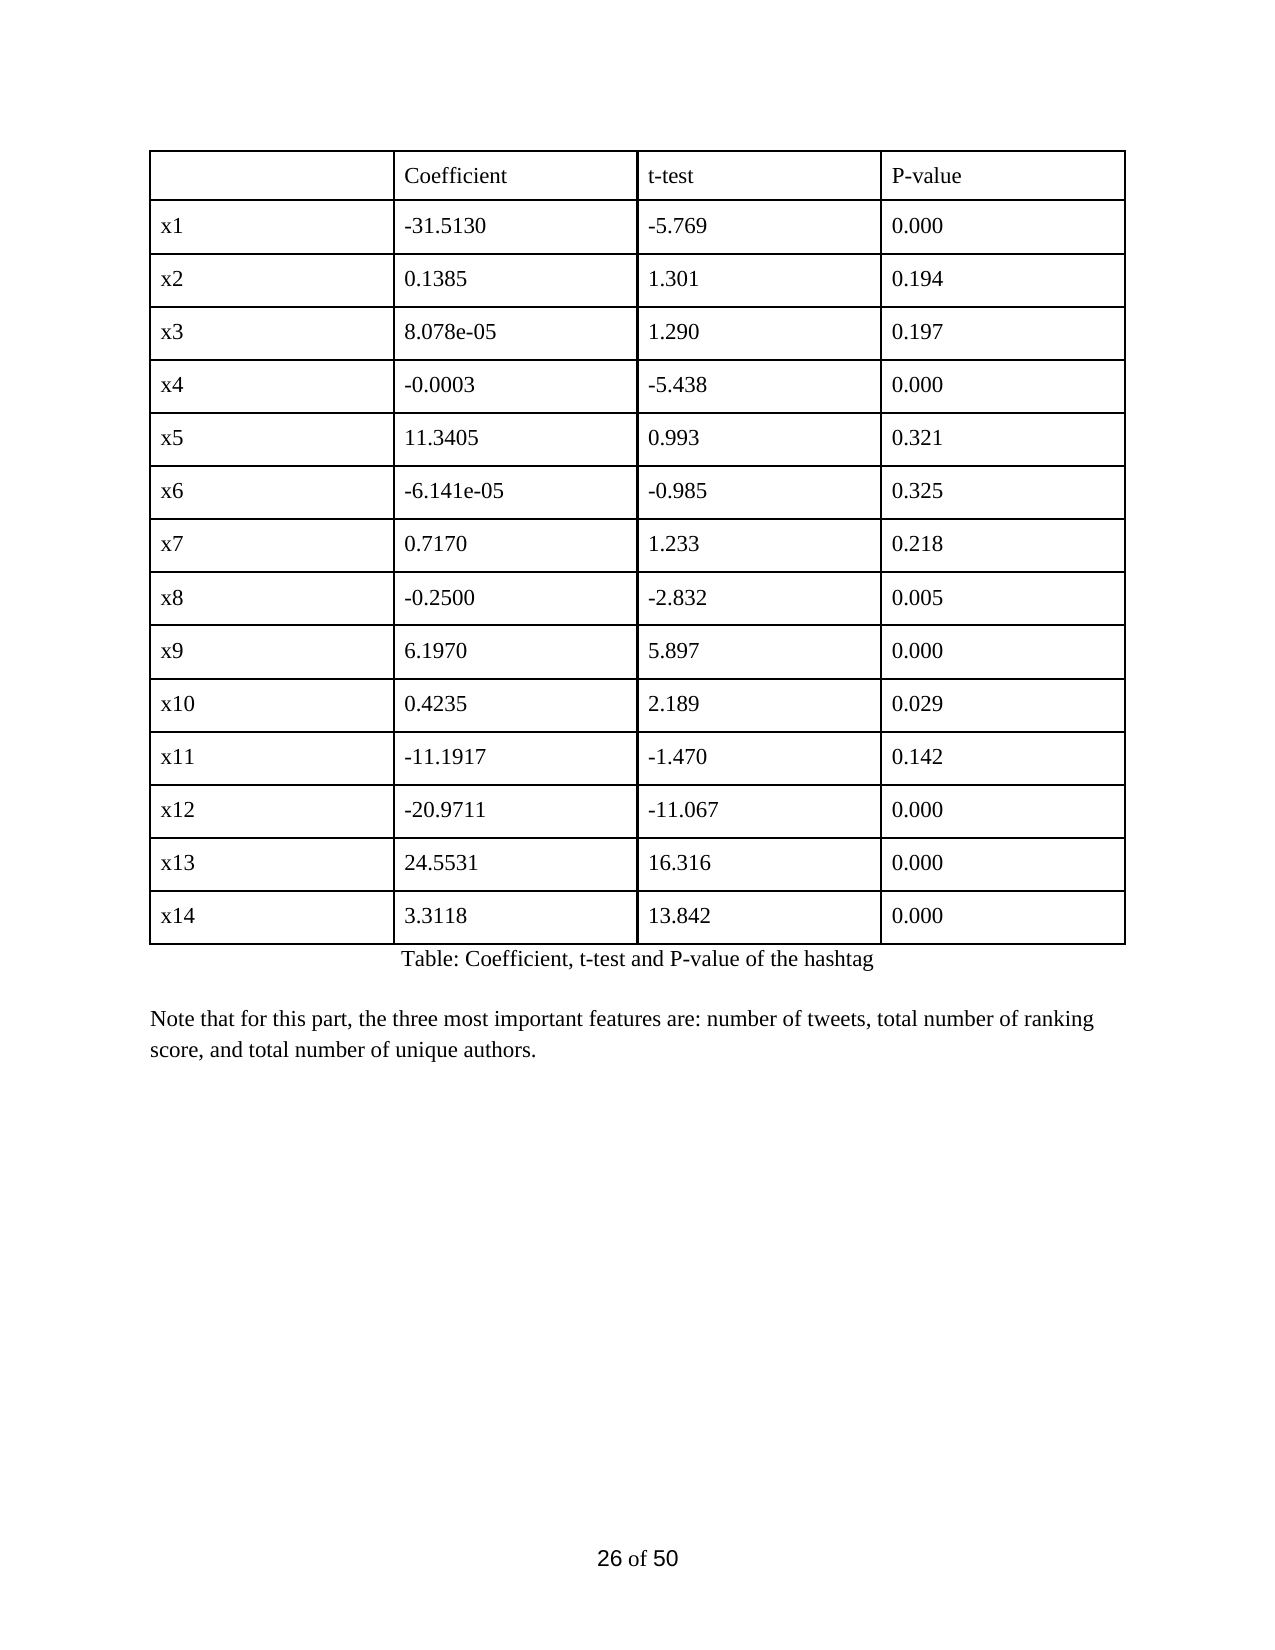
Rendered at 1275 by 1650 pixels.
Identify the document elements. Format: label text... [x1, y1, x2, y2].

table_cell 0.197 [882, 308, 1124, 359]
table_cell 0.029 [882, 680, 1124, 731]
table_cell -6.141e-05 [395, 467, 636, 518]
table_cell -31.5130 [395, 201, 636, 252]
table_cell x13 [151, 839, 393, 890]
table_cell 5.897 [639, 626, 880, 677]
table_cell 0.000 [882, 786, 1124, 837]
table_header P-value [882, 152, 1124, 199]
table_cell 0.194 [882, 255, 1124, 306]
table_cell 13.842 [639, 892, 880, 943]
table_cell -11.1917 [395, 733, 636, 784]
table_cell 1.290 [639, 308, 880, 359]
table_cell x14 [151, 892, 393, 943]
table_cell 24.5531 [395, 839, 636, 890]
table_cell -11.067 [639, 786, 880, 837]
table_header [151, 152, 393, 199]
table_cell 0.218 [882, 520, 1124, 571]
table_header t-test [639, 152, 880, 199]
table_cell 8.078e-05 [395, 308, 636, 359]
table_cell 16.316 [639, 839, 880, 890]
table_cell x8 [151, 573, 393, 624]
table_cell x11 [151, 733, 393, 784]
table_cell x2 [151, 255, 393, 306]
table_cell x4 [151, 361, 393, 412]
table_cell -5.438 [639, 361, 880, 412]
table_cell 0.993 [639, 414, 880, 465]
table_cell x1 [151, 201, 393, 252]
table_cell 11.3405 [395, 414, 636, 465]
table_cell x7 [151, 520, 393, 571]
table_cell 0.000 [882, 892, 1124, 943]
table_cell 0.000 [882, 201, 1124, 252]
table_cell 1.233 [639, 520, 880, 571]
table_cell -5.769 [639, 201, 880, 252]
text Table: Coefficient, t-test and P-value of the hashtag [150, 945, 1125, 971]
table_cell 0.142 [882, 733, 1124, 784]
table_cell 0.321 [882, 414, 1124, 465]
table_cell 0.4235 [395, 680, 636, 731]
table_cell 0.325 [882, 467, 1124, 518]
table_cell x9 [151, 626, 393, 677]
table_cell -1.470 [639, 733, 880, 784]
table_cell -0.2500 [395, 573, 636, 624]
table_cell 0.1385 [395, 255, 636, 306]
table_cell x3 [151, 308, 393, 359]
table_cell x12 [151, 786, 393, 837]
table_cell 0.000 [882, 626, 1124, 677]
table_cell 0.000 [882, 361, 1124, 412]
table_cell 3.3118 [395, 892, 636, 943]
table_cell 6.1970 [395, 626, 636, 677]
table_cell 0.000 [882, 839, 1124, 890]
table_cell 0.005 [882, 573, 1124, 624]
table_cell 1.301 [639, 255, 880, 306]
table_cell 0.7170 [395, 520, 636, 571]
text Note that for this part, the three most important features are: number of tweets, total number of ranking score, and total number of unique authors. [150, 1006, 1125, 1062]
table_cell -0.985 [639, 467, 880, 518]
table_cell -0.0003 [395, 361, 636, 412]
table_header Coefficient [395, 152, 636, 199]
table_cell -20.9711 [395, 786, 636, 837]
table_cell x10 [151, 680, 393, 731]
table_cell 2.189 [639, 680, 880, 731]
table_cell -2.832 [639, 573, 880, 624]
table_cell x5 [151, 414, 393, 465]
table_cell x6 [151, 467, 393, 518]
